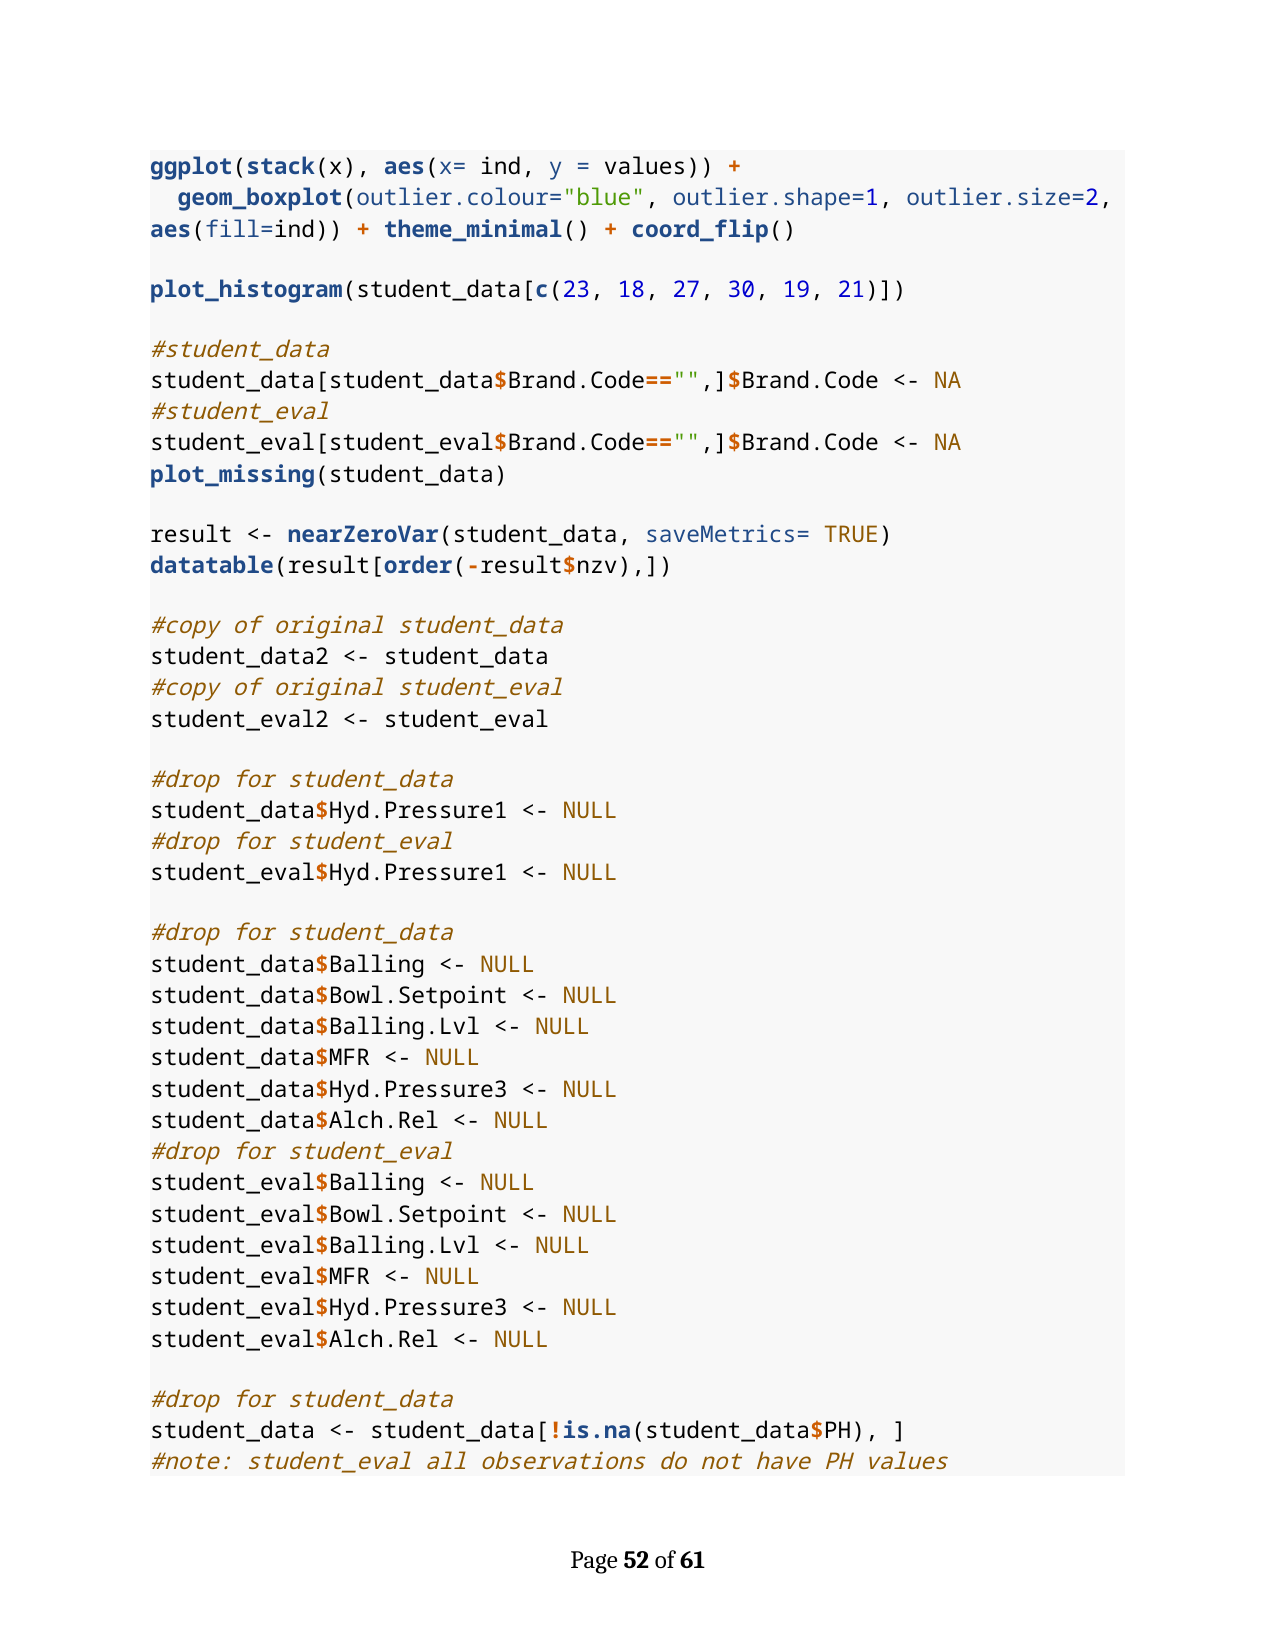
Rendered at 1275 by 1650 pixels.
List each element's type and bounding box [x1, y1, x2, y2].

text [150, 150, 1125, 1476]
